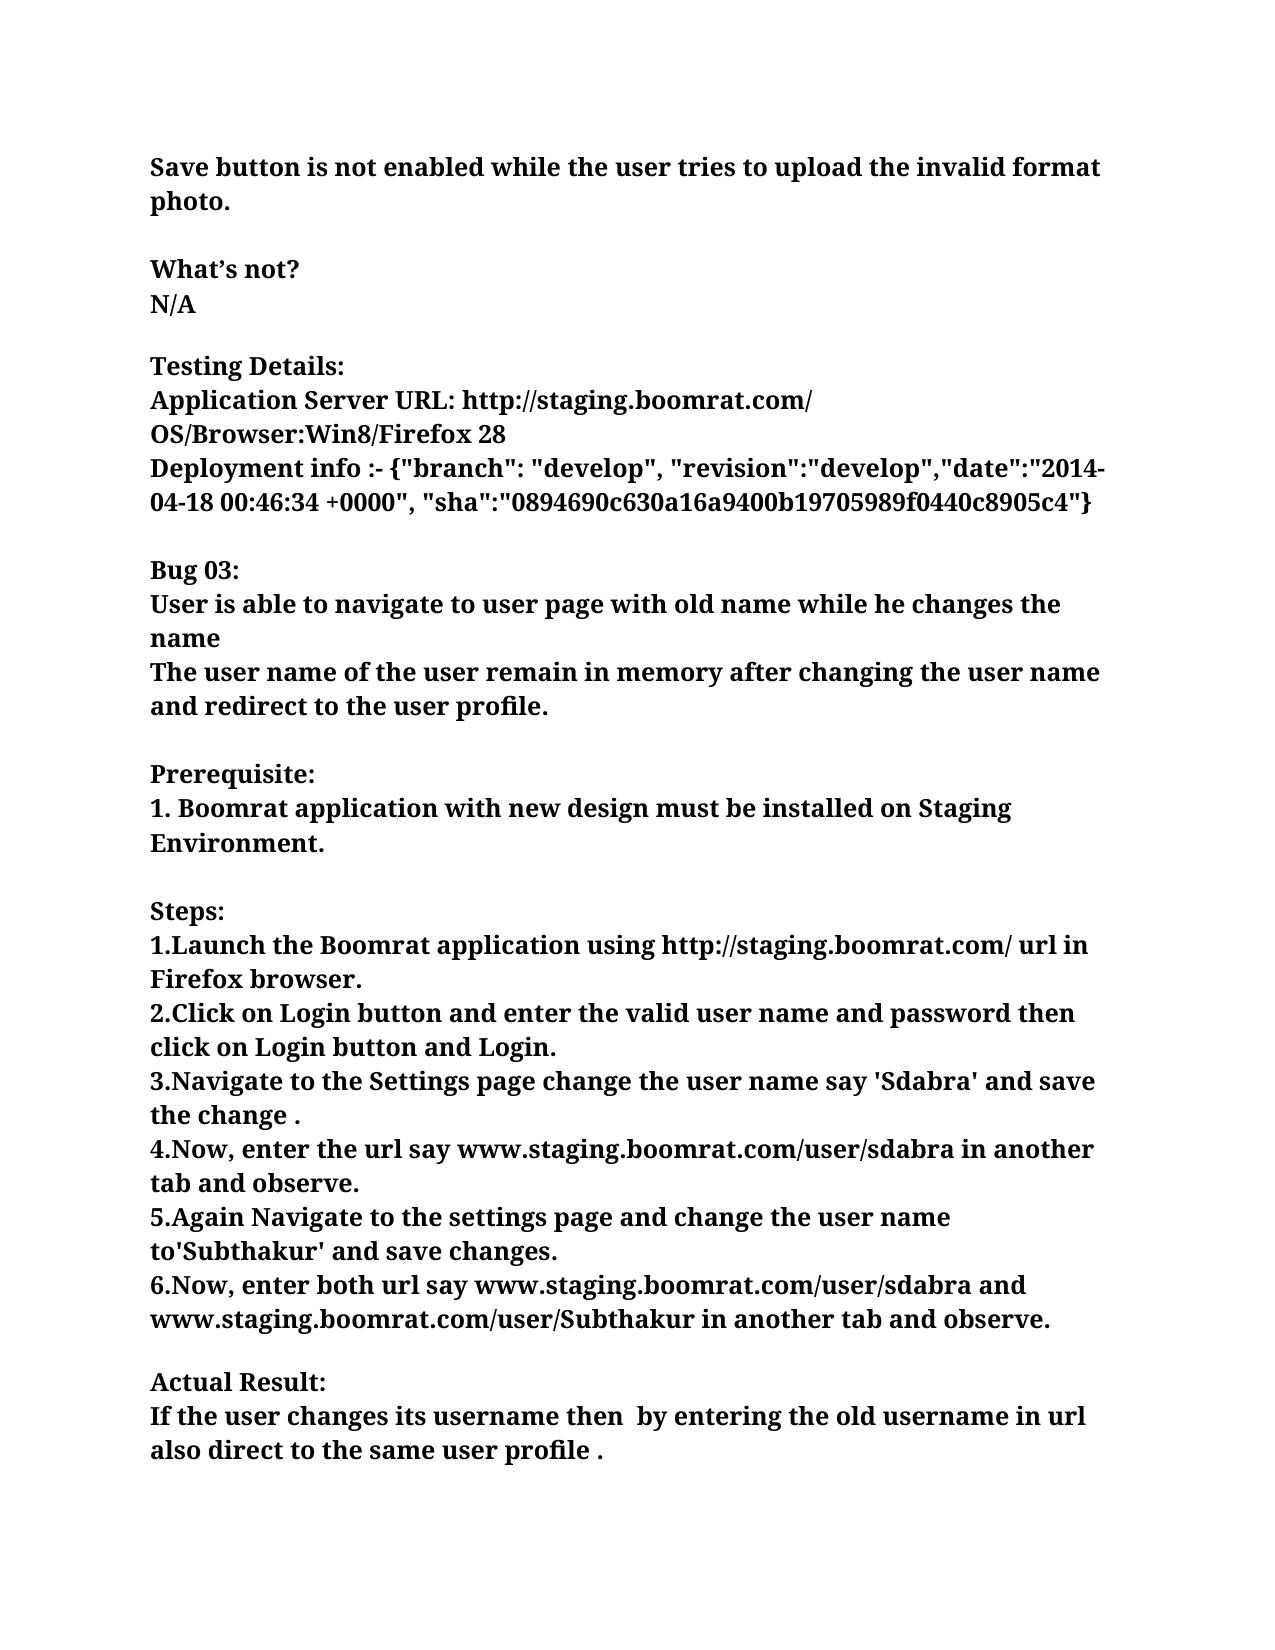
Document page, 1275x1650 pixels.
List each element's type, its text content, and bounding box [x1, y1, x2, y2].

text 2.Click on Login button and enter the valid user name and password then click on Login button and Login. [150, 996, 1125, 1064]
text 1. Boomrat application with new design must be installed on Staging Environment. [150, 791, 1125, 859]
text What’s not? [150, 252, 1125, 286]
text Application Server URL: http://staging.boomrat.com/ [150, 382, 1125, 416]
text 3.Navigate to the Settings page change the user name say 'Sdabra' and save the change . [150, 1064, 1125, 1132]
text 1.Launch the Boomrat application using http://staging.boomrat.com/ url in Firefox browser. [150, 927, 1125, 996]
text User is able to navigate to user page with old name while he changes the name [150, 587, 1125, 655]
text N/A [150, 286, 1125, 320]
text If the user changes its username then by entering the old username in url also direct to the same user profile . [150, 1398, 1125, 1466]
text Bug 03: [150, 553, 1125, 587]
text Prerequisite: [150, 757, 1125, 791]
text Save button is not enabled while the user tries to upload the invalid format photo. [150, 150, 1125, 218]
text Testing Details: [150, 348, 1125, 382]
text The user name of the user remain in memory after changing the user name and redirect to the user profile. [150, 655, 1125, 723]
text Deployment info :- {"branch": "develop", "revision":"develop","date":"2014-04-18 00:46:34 +0000", "sha":"0894690c630a16a9400b19705989f0440c8905c4"} [150, 451, 1125, 519]
text Actual Result: [150, 1364, 1125, 1398]
text OS/Browser:Win8/Firefox 28 [150, 416, 1125, 451]
text 4.Now, enter the url say www.staging.boomrat.com/user/sdabra in another tab and observe. [150, 1132, 1125, 1200]
text 5.Again Navigate to the settings page and change the user name to'Subthakur' and save changes. [150, 1200, 1125, 1268]
text 6.Now, enter both url say www.staging.boomrat.com/user/sdabra and www.staging.boomrat.com/user/Subthakur in another tab and observe. [150, 1268, 1125, 1336]
text Steps: [150, 893, 1125, 927]
